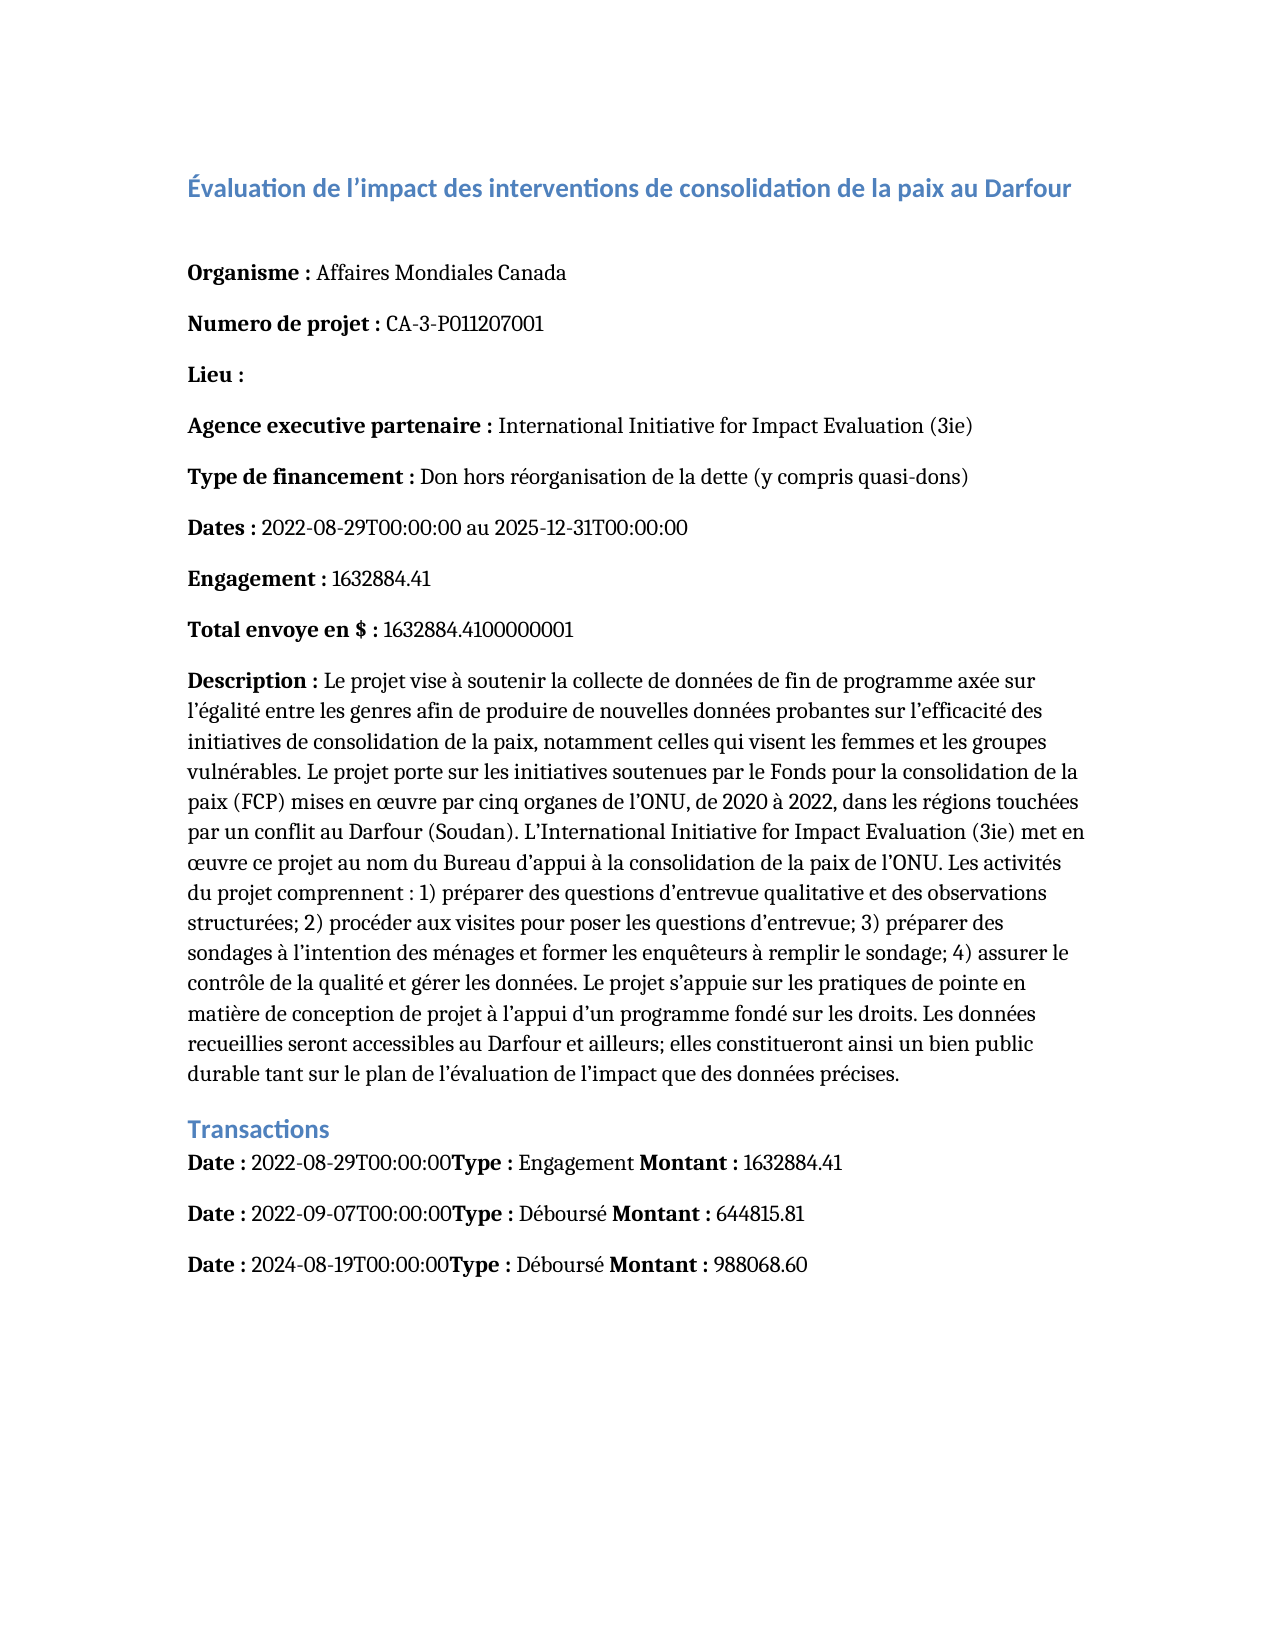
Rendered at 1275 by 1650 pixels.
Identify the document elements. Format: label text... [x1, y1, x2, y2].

text Date : 2022-09-07T00:00:00Type : Déboursé Montant : 644815.81 [187, 1201, 1087, 1227]
text Organisme : Affaires Mondiales Canada [187, 260, 1087, 286]
text Total envoye en $ : 1632884.4100000001 [187, 617, 1087, 643]
subtitle Évaluation de l’impact des interventions de consolidation de la paix au Darfour [187, 171, 1087, 204]
text Date : 2022-08-29T00:00:00Type : Engagement Montant : 1632884.41 [187, 1150, 1087, 1176]
text Date : 2024-08-19T00:00:00Type : Déboursé Montant : 988068.60 [187, 1252, 1087, 1278]
text Dates : 2022-08-29T00:00:00 au 2025-12-31T00:00:00 [187, 515, 1087, 541]
text Lieu : [187, 362, 1087, 388]
text Agence executive partenaire : International Initiative for Impact Evaluation (3ie) [187, 413, 1087, 439]
text Description : Le projet vise à soutenir la collecte de données de fin de programme axée sur l’égalité entre les genres afin de produire de nouvelles données probantes sur l’efficacité des initiatives de consolidation de la paix, notamment celles qui visent les femmes et les groupes vulnérables. Le projet porte sur les initiatives soutenues par le Fonds pour la consolidation de la paix (FCP) mises en œuvre par cinq organes de l’ONU, de 2020 à 2022, dans les régions touchées par un conflit au Darfour (Soudan). L’International Initiative for Impact Evaluation (3ie) met en œuvre ce projet au nom du Bureau d’appui à la consolidation de la paix de l’ONU. Les activités du projet comprennent : 1) préparer des questions d’entrevue qualitative et des observations structurées; 2) procéder aux visites pour poser les questions d’entrevue; 3) préparer des sondages à l’intention des ménages et former les enquêteurs à remplir le sondage; 4) assurer le contrôle de la qualité et gérer les données. Le projet s’appuie sur les pratiques de pointe en matière de conception de projet à l’appui d’un programme fondé sur les droits. Les données recueillies seront accessibles au Darfour et ailleurs; elles constitueront ainsi un bien public durable tant sur le plan de l’évaluation de l’impact que des données précises. [187, 668, 1087, 1087]
text Type de financement : Don hors réorganisation de la dette (y compris quasi-dons) [187, 464, 1087, 490]
subtitle Transactions [187, 1112, 1087, 1145]
text Numero de projet : CA-3-P011207001 [187, 311, 1087, 337]
text Engagement : 1632884.41 [187, 566, 1087, 592]
